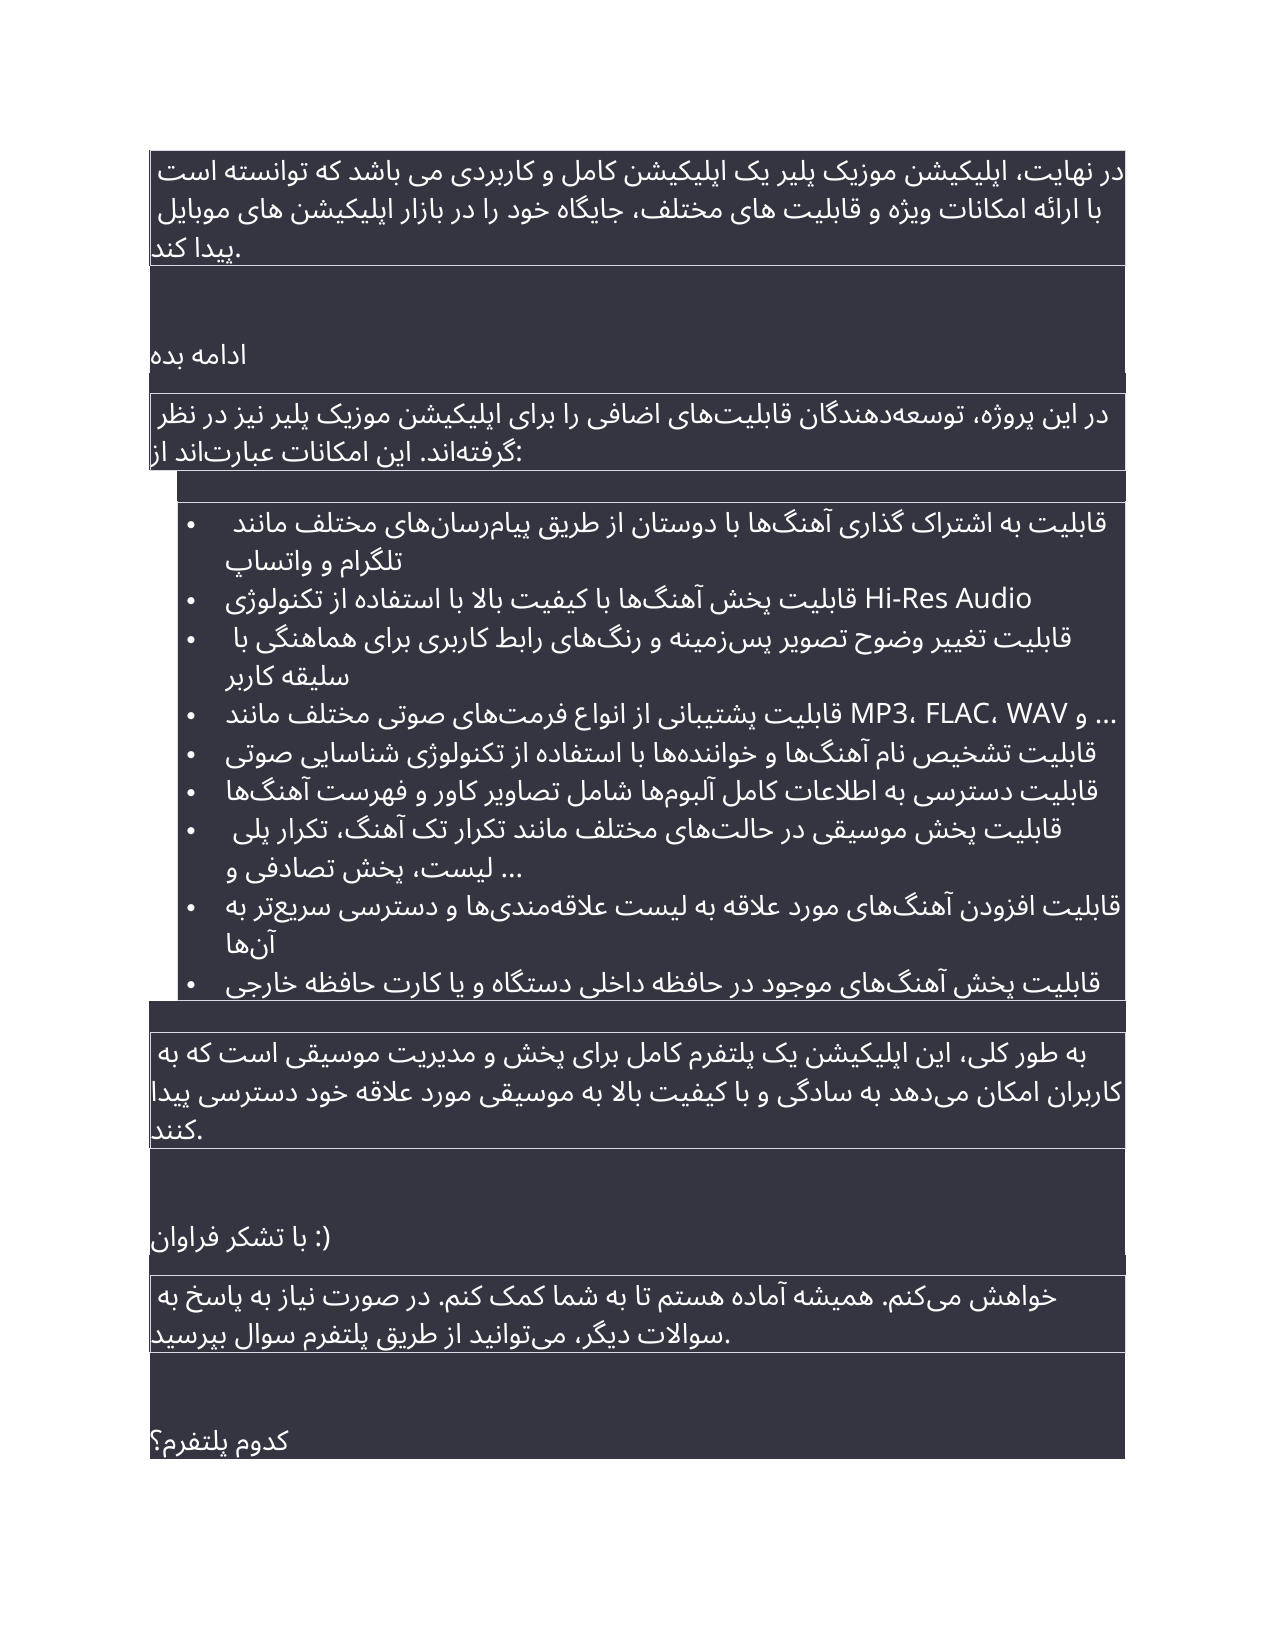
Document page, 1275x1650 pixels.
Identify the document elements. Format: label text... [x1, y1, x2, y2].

list قابلیت پخش آهنگ‌ها با کیفیت بالا با استفاده از تکنولوژی Hi-Res Audio [178, 578, 1125, 616]
list قابلیت تشخیص نام آهنگ‌ها و خواننده‌ها با استفاده از تکنولوژی شناسایی صوتی [178, 731, 1125, 770]
list قابلیت دسترسی به اطلاعات کامل آلبوم‌ها شامل تصاویر کاور و فهرست آهنگ‌ها [178, 770, 1125, 808]
text در نهایت، اپلیکیشن موزیک پلیر یک اپلیکیشن کامل و کاربردی می باشد که توانسته است با ارائه امکانات ویژه و قابلیت های مختلف، جایگاه خود را در بازار اپلیکیشن های موبایل پیدا کند. [151, 151, 1125, 265]
list قابلیت افزودن آهنگ‌های مورد علاقه به لیست علاقه‌مندی‌ها و دسترسی سریع‌تر به آن‌ها [178, 885, 1125, 961]
list قابلیت تغییر وضوح تصویر پس‌زمینه و رنگ‌های رابط کاربری برای هماهنگی با سلیقه کاربر [178, 616, 1125, 693]
list قابلیت پخش آهنگ‌های موجود در حافظه داخلی دستگاه و یا کارت حافظه خارجی [178, 961, 1125, 1000]
text ادامه بده [150, 334, 1125, 373]
list قابلیت پخش موسیقی در حالت‌های مختلف مانند تکرار تک آهنگ، تکرار پلی لیست، پخش تصادفی و ... [178, 808, 1125, 885]
text خواهش می‌کنم. همیشه آماده هستم تا به شما کمک کنم. در صورت نیاز به پاسخ به سوالات دیگر، می‌توانید از طریق پلتفرم سوال بپرسید. [151, 1276, 1125, 1352]
text با تشکر فراوان :) [150, 1217, 1125, 1255]
list قابلیت به اشتراک گذاری آهنگ‌ها با دوستان از طریق پیام‌رسان‌های مختلف مانند تلگرام و واتساپ [178, 503, 1125, 578]
list قابلیت پشتیبانی از انواع فرمت‌های صوتی مختلف مانند MP3، FLAC، WAV و ... [178, 693, 1125, 731]
text در این پروژه، توسعه‌دهندگان قابلیت‌های اضافی را برای اپلیکیشن موزیک پلیر نیز در نظر گرفته‌اند. این امکانات عبارت‌اند از: [151, 394, 1125, 470]
text به طور کلی، این اپلیکیشن یک پلتفرم کامل برای پخش و مدیریت موسیقی است که به کاربران امکان می‌دهد به سادگی و با کیفیت بالا به موسیقی مورد علاقه خود دسترسی پیدا کنند. [151, 1033, 1125, 1148]
text کدوم پلتفرم؟ [150, 1421, 1125, 1459]
